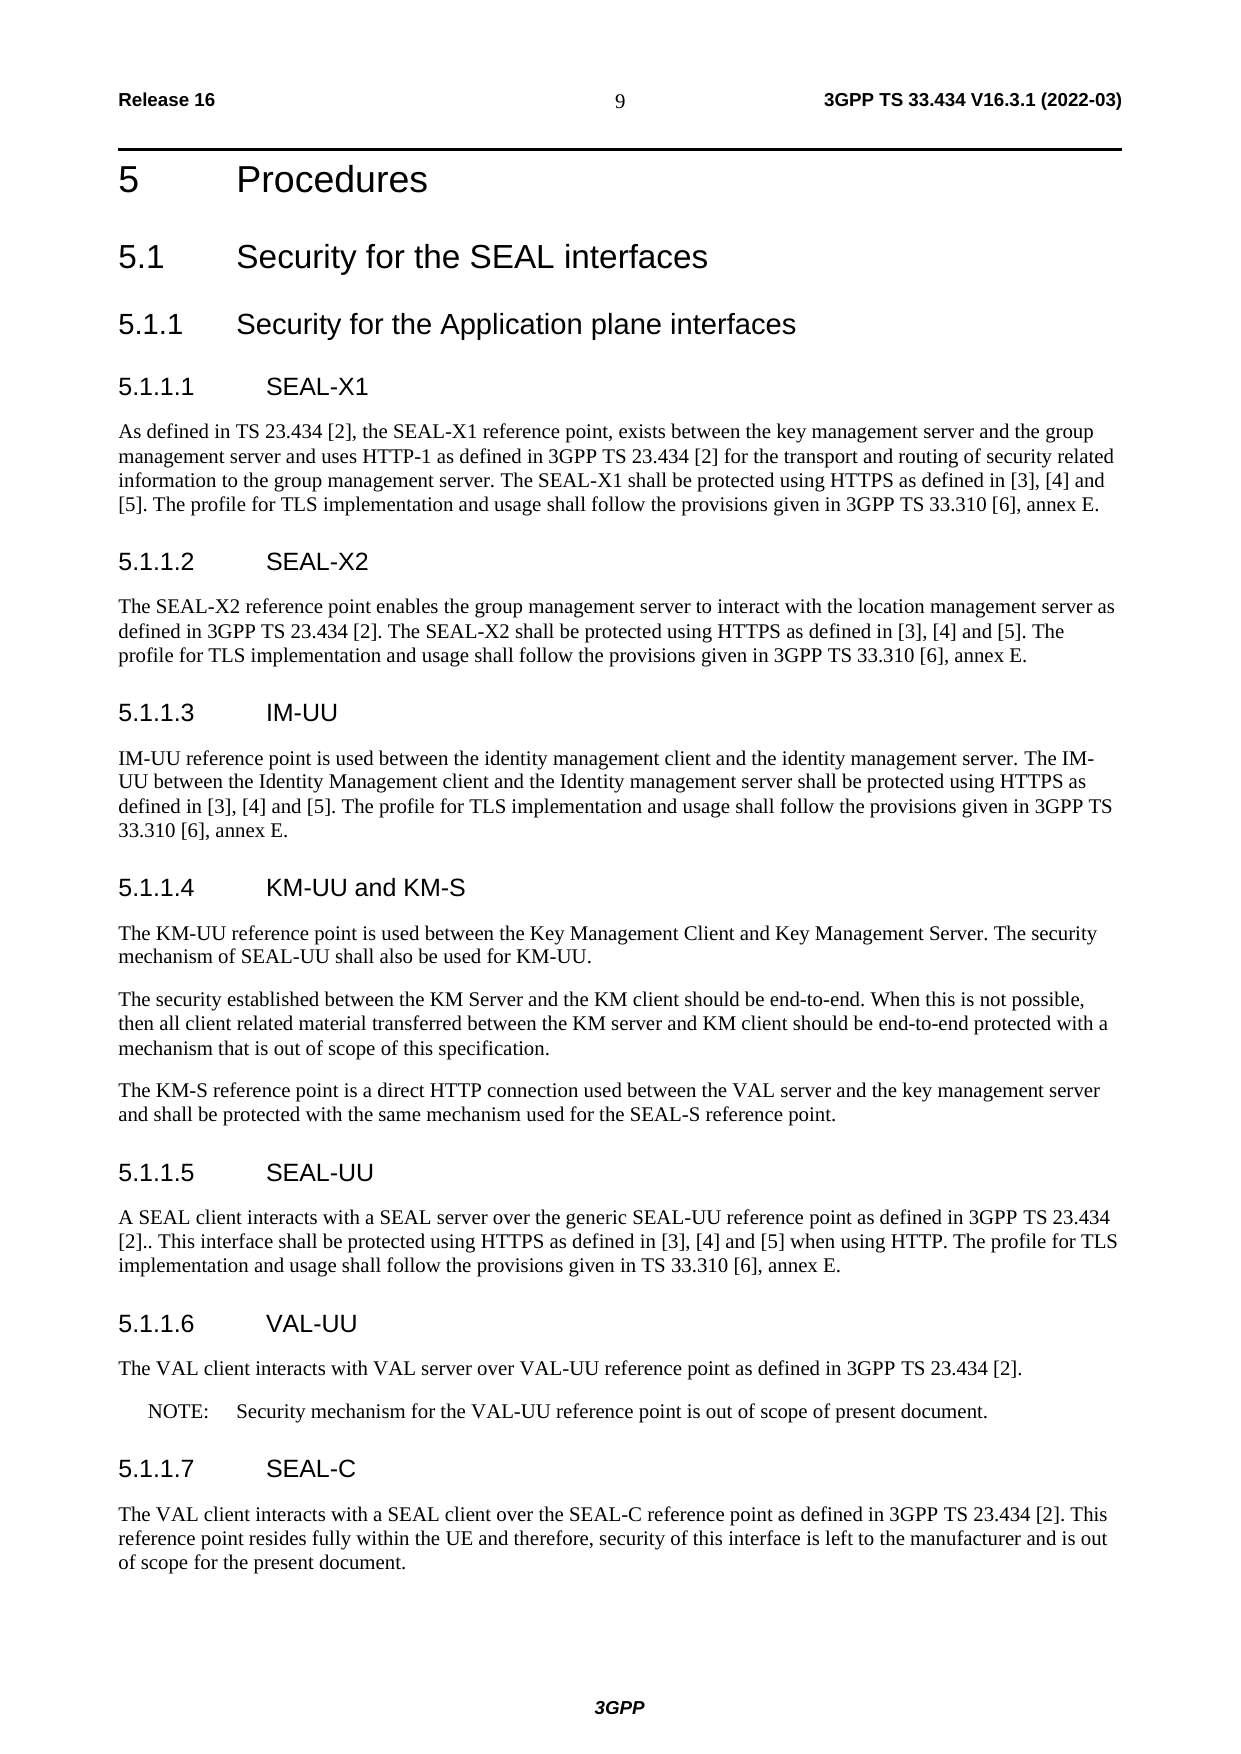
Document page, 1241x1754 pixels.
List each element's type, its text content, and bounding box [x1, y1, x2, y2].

subtitle 5.1.1.6 VAL-UU [118, 1308, 1122, 1337]
text IM-UU reference point is used between the identity management client and the identity management server. The IM-UU between the Identity Management client and the Identity management server shall be protected using HTTPS as defined in [3], [4] and [5]. The profile for TLS implementation and usage shall follow the provisions given in 3GPP TS 33.310 [6], annex E. [118, 745, 1122, 842]
subtitle 5.1.1.4 KM-UU and KM-S [118, 873, 1122, 902]
subtitle 5.1.1.2 SEAL-X2 [118, 547, 1122, 576]
subtitle 5.1.1.7 SEAL-C [118, 1454, 1122, 1483]
subtitle 5.1.1.1 SEAL-X1 [118, 372, 1122, 401]
text The security established between the KM Server and the KM client should be end-to-end. When this is not possible, then all client related material transferred between the KM server and KM client should be end-to-end protected with a mechanism that is out of scope of this specification. [118, 987, 1122, 1059]
text The SEAL-X2 reference point enables the group management server to interact with the location management server as defined in 3GPP TS 23.434 [2]. The SEAL-X2 shall be protected using HTTPS as defined in [3], [4] and [5]. The profile for TLS implementation and usage shall follow the provisions given in 3GPP TS 33.310 [6], annex E. [118, 594, 1122, 667]
text The VAL client interacts with a SEAL client over the SEAL-C reference point as defined in 3GPP TS 23.434 [2]. This reference point resides fully within the UE and therefore, security of this interface is left to the manufacturer and is out of scope for the present document. [118, 1502, 1122, 1574]
text The VAL client interacts with VAL server over VAL-UU reference point as defined in 3GPP TS 23.434 [2]. [118, 1356, 1122, 1380]
text NOTE: Security mechanism for the VAL-UU reference point is out of scope of present document. [148, 1399, 1122, 1423]
text As defined in TS 23.434 [2], the SEAL-X1 reference point, exists between the key management server and the group management server and uses HTTP-1 as defined in 3GPP TS 23.434 [2] for the transport and routing of security related information to the group management server. The SEAL-X1 shall be protected using HTTPS as defined in [3], [4] and [5]. The profile for TLS implementation and usage shall follow the provisions given in 3GPP TS 33.310 [6], annex E. [118, 419, 1122, 516]
subtitle 5.1.1.5 SEAL-UU [118, 1158, 1122, 1186]
text A SEAL client interacts with a SEAL server over the generic SEAL-UU reference point as defined in 3GPP TS 23.434 [2].. This interface shall be protected using HTTPS as defined in [3], [4] and [5] when using HTTP. The profile for TLS implementation and usage shall follow the provisions given in TS 33.310 [6], annex E. [118, 1205, 1122, 1277]
text The KM-UU reference point is used between the Key Management Client and Key Management Server. The security mechanism of SEAL-UU shall also be used for KM-UU. [118, 920, 1122, 968]
subtitle 5.1.1.3 IM-UU [118, 698, 1122, 727]
text The KM-S reference point is a direct HTTP connection used between the VAL server and the key management server and shall be protected with the same mechanism used for the SEAL-S reference point. [118, 1078, 1122, 1126]
subtitle 5.1 Security for the SEAL interfaces [118, 237, 1122, 276]
subtitle 5 Procedures [118, 151, 1122, 200]
subtitle 5.1.1 Security for the Application plane interfaces [118, 307, 1122, 341]
